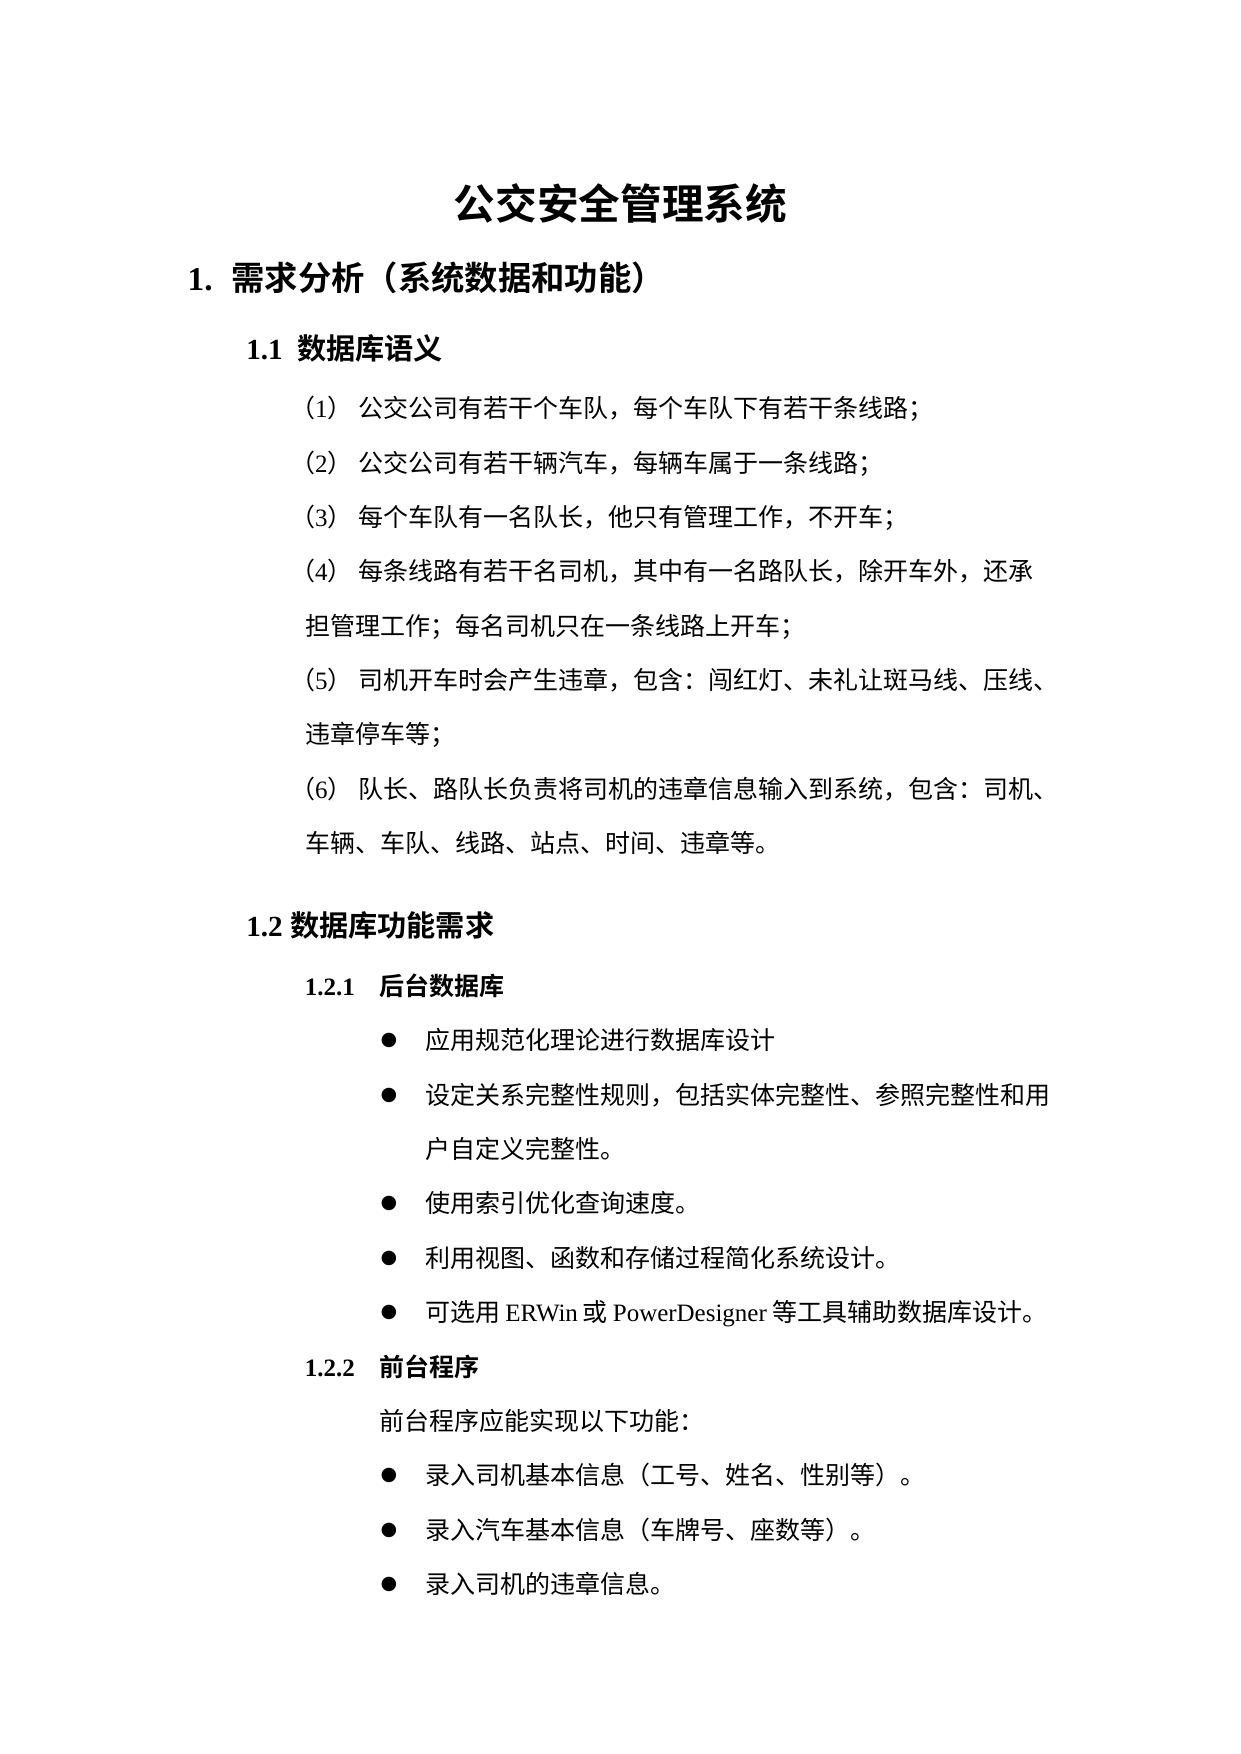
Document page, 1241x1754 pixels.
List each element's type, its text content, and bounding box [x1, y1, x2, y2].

list 后台数据库 [304, 966, 1053, 1003]
list 应用规范化理论进行数据库设计 [379, 1021, 1053, 1057]
list 公交公司有若干个车队，每个车队下有若干条线路； [290, 389, 1053, 425]
list 录入司机基本信息（工号、姓名、性别等）。 [379, 1456, 1053, 1492]
list 每个车队有一名队长，他只有管理工作，不开车； [290, 497, 1053, 534]
list 数据库功能需求 [246, 903, 1053, 945]
list 录入汽车基本信息（车牌号、座数等）。 [379, 1510, 1053, 1546]
list 司机开车时会产生违章，包含：闯红灯、未礼让斑马线、压线、违章停车等； [290, 661, 1053, 751]
list 录入司机的违章信息。 [379, 1564, 1053, 1601]
subtitle 需求分析（系统数据和功能） [187, 252, 1053, 300]
list 公交公司有若干辆汽车，每辆车属于一条线路； [290, 443, 1053, 479]
list 利用视图、函数和存储过程简化系统设计。 [379, 1238, 1053, 1274]
list 使用索引优化查询速度。 [379, 1184, 1053, 1220]
list 设定关系完整性规则，包括实体完整性、参照完整性和用户自定义完整性。 [379, 1075, 1053, 1166]
subtitle 公交安全管理系统 [187, 171, 1053, 231]
list 前台程序 [304, 1347, 1053, 1383]
list 数据库语义 [246, 325, 1053, 367]
list 可选用ERWin或PowerDesigner等工具辅助数据库设计。 [379, 1293, 1053, 1329]
list 每条线路有若干名司机，其中有一名路队长，除开车外，还承 担管理工作；每名司机只在一条线路上开车； [290, 552, 1053, 642]
text 前台程序应能实现以下功能： [379, 1401, 1053, 1438]
list 队长、路队长负责将司机的违章信息输入到系统，包含：司机、车辆、车队、线路、站点、时间、违章等。 [290, 769, 1053, 860]
